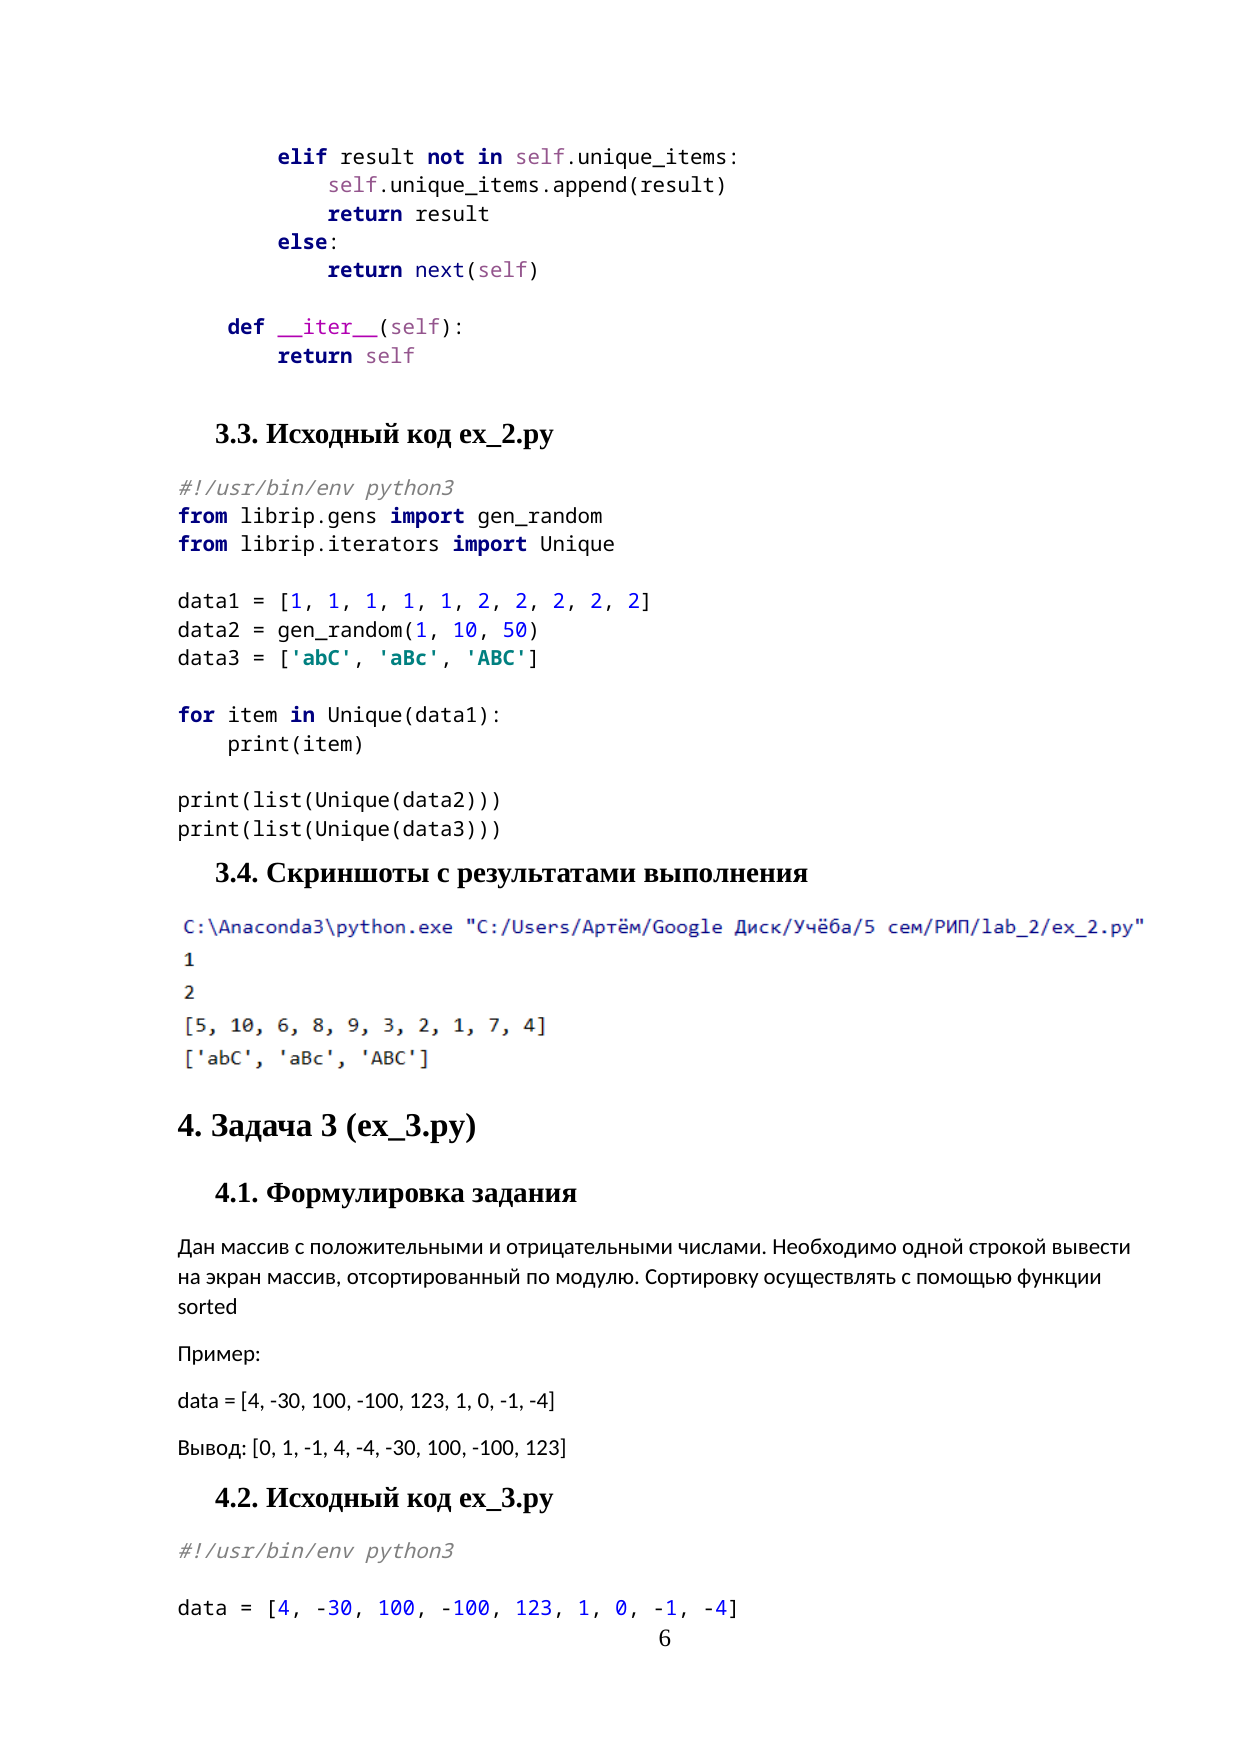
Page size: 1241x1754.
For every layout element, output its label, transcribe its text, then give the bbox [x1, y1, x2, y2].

text #!/usr/bin/env python3 from librip.gens import gen_random from librip.iterators import Unique data1 = [1, 1, 1, 1, 1, 2, 2, 2, 2, 2] data2 = gen_random(1, 10, 50) data3 = ['abC', 'aBc', 'ABC'] for item in Unique(data1): print(item) print(list(Unique(data2))) print(list(Unique(data3))) [177, 473, 1152, 842]
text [177, 142, 1152, 369]
text Пример: [177, 1339, 1152, 1367]
subtitle Исходный код ex_3.py [215, 1480, 1152, 1513]
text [177, 1536, 1152, 1622]
subtitle Задача 3 (ex_3.py) [177, 1105, 1152, 1144]
text Дан массив с положительными и отрицательными числами. Необходимо одной строкой вывести на экран массив, отсортированный по модулю. Сортировку осуществлять с помощью функции sorted [177, 1232, 1152, 1320]
subtitle Скриншоты с результатами выполнения [215, 855, 1152, 888]
text data = [4, -30, 100, -100, 123, 1, 0, -1, -4] [177, 1386, 1152, 1414]
text Вывод: [0, 1, -1, 4, -4, -30, 100, -100, 123] [177, 1433, 1152, 1461]
subtitle Формулировка задания [215, 1175, 1152, 1209]
subtitle Исходный код ex_2.py [215, 416, 1152, 450]
picture [177, 911, 1152, 1079]
